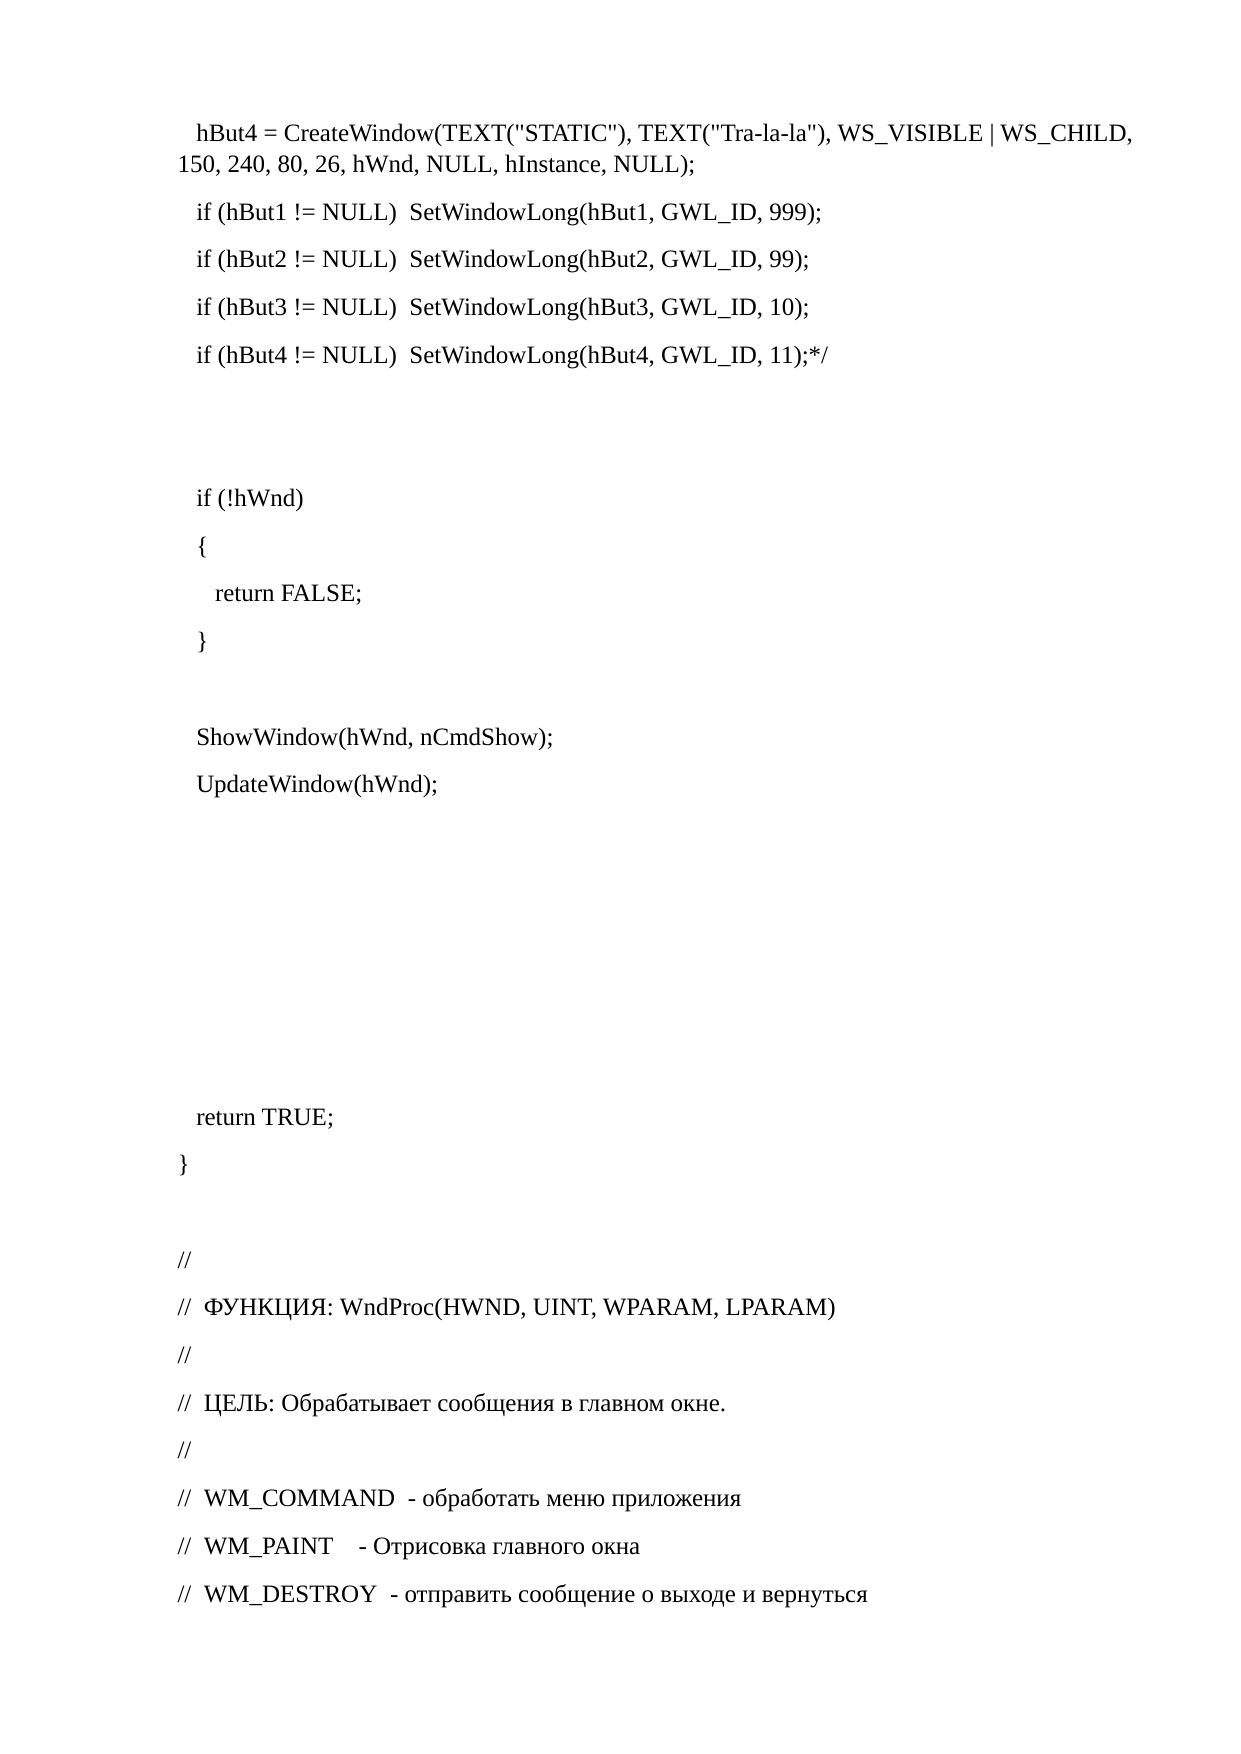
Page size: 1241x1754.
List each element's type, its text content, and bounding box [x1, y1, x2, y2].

text // WM_PAINT - Отрисовка главного окна [177, 1531, 1152, 1560]
text // WM_COMMAND - обработать меню приложения [177, 1483, 1152, 1512]
text if (hBut3 != NULL) SetWindowLong(hBut3, GWL_ID, 10); [177, 292, 1152, 321]
text return TRUE; [177, 1102, 1152, 1130]
text if (hBut4 != NULL) SetWindowLong(hBut4, GWL_ID, 11);*/ [177, 340, 1152, 369]
text // [177, 1245, 1152, 1273]
text return FALSE; [177, 578, 1152, 607]
text // ФУНКЦИЯ: WndProc(HWND, UINT, WPARAM, LPARAM) [177, 1292, 1152, 1321]
text // [177, 1436, 1152, 1464]
text if (hBut1 != NULL) SetWindowLong(hBut1, GWL_ID, 999); [177, 197, 1152, 226]
text UpdateWindow(hWnd); [177, 769, 1152, 798]
text // WM_DESTROY - отправить сообщение о выходе и вернуться [177, 1579, 1152, 1607]
text hBut4 = CreateWindow(TEXT("STATIC"), TEXT("Tra-la-la"), WS_VISIBLE | WS_CHILD, 150, 240, 80, 26, hWnd, NULL, hInstance, NULL); [177, 118, 1152, 178]
text ShowWindow(hWnd, nCmdShow); [177, 722, 1152, 750]
text // ЦЕЛЬ: Обрабатывает сообщения в главном окне. [177, 1388, 1152, 1417]
text if (!hWnd) [177, 483, 1152, 512]
text } [177, 1149, 1152, 1178]
text if (hBut2 != NULL) SetWindowLong(hBut2, GWL_ID, 99); [177, 244, 1152, 273]
text { [177, 531, 1152, 559]
text // [177, 1340, 1152, 1369]
text } [177, 626, 1152, 655]
